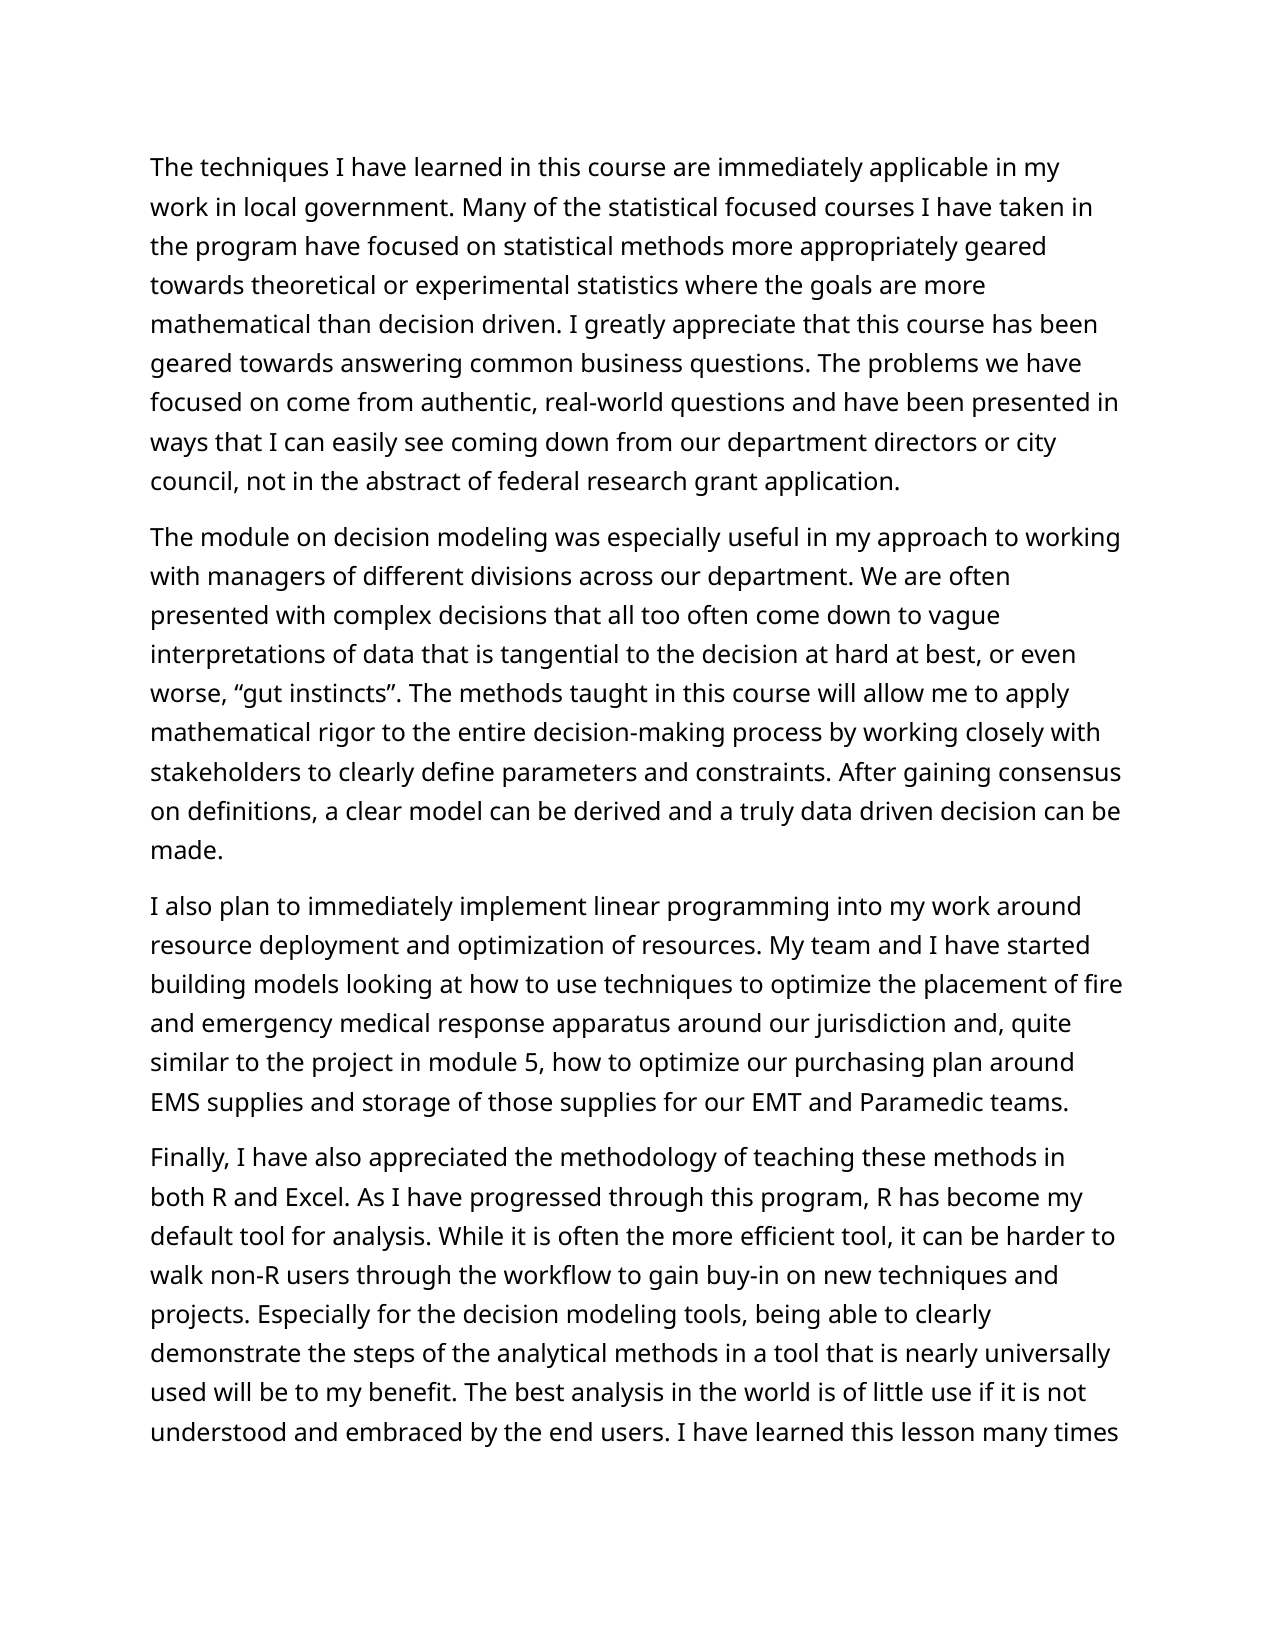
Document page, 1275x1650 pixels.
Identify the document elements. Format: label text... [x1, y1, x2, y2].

text I also plan to immediately implement linear programming into my work around resource deployment and optimization of resources. My team and I have started building models looking at how to use techniques to optimize the placement of fire and emergency medical response apparatus around our jurisdiction and, quite similar to the project in module 5, how to optimize our purchasing plan around EMS supplies and storage of those supplies for our EMT and Paramedic teams. [150, 888, 1125, 1118]
text The module on decision modeling was especially useful in my approach to working with managers of different divisions across our department. We are often presented with complex decisions that all too often come down to vague interpretations of data that is tangential to the decision at hard at best, or even worse, “gut instincts”. The methods taught in this course will allow me to apply mathematical rigor to the entire decision-making process by working closely with stakeholders to clearly define parameters and constraints. After gaining consensus on definitions, a clear model can be derived and a truly data driven decision can be made. [150, 519, 1125, 867]
text The techniques I have learned in this course are immediately applicable in my work in local government. Many of the statistical focused courses I have taken in the program have focused on statistical methods more appropriately geared towards theoretical or experimental statistics where the goals are more mathematical than decision driven. I greatly appreciate that this course has been geared towards answering common business questions. The problems we have focused on come from authentic, real-world questions and have been presented in ways that I can easily see coming down from our department directors or city council, not in the abstract of federal research grant application. [150, 150, 1125, 497]
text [150, 1140, 1125, 1448]
